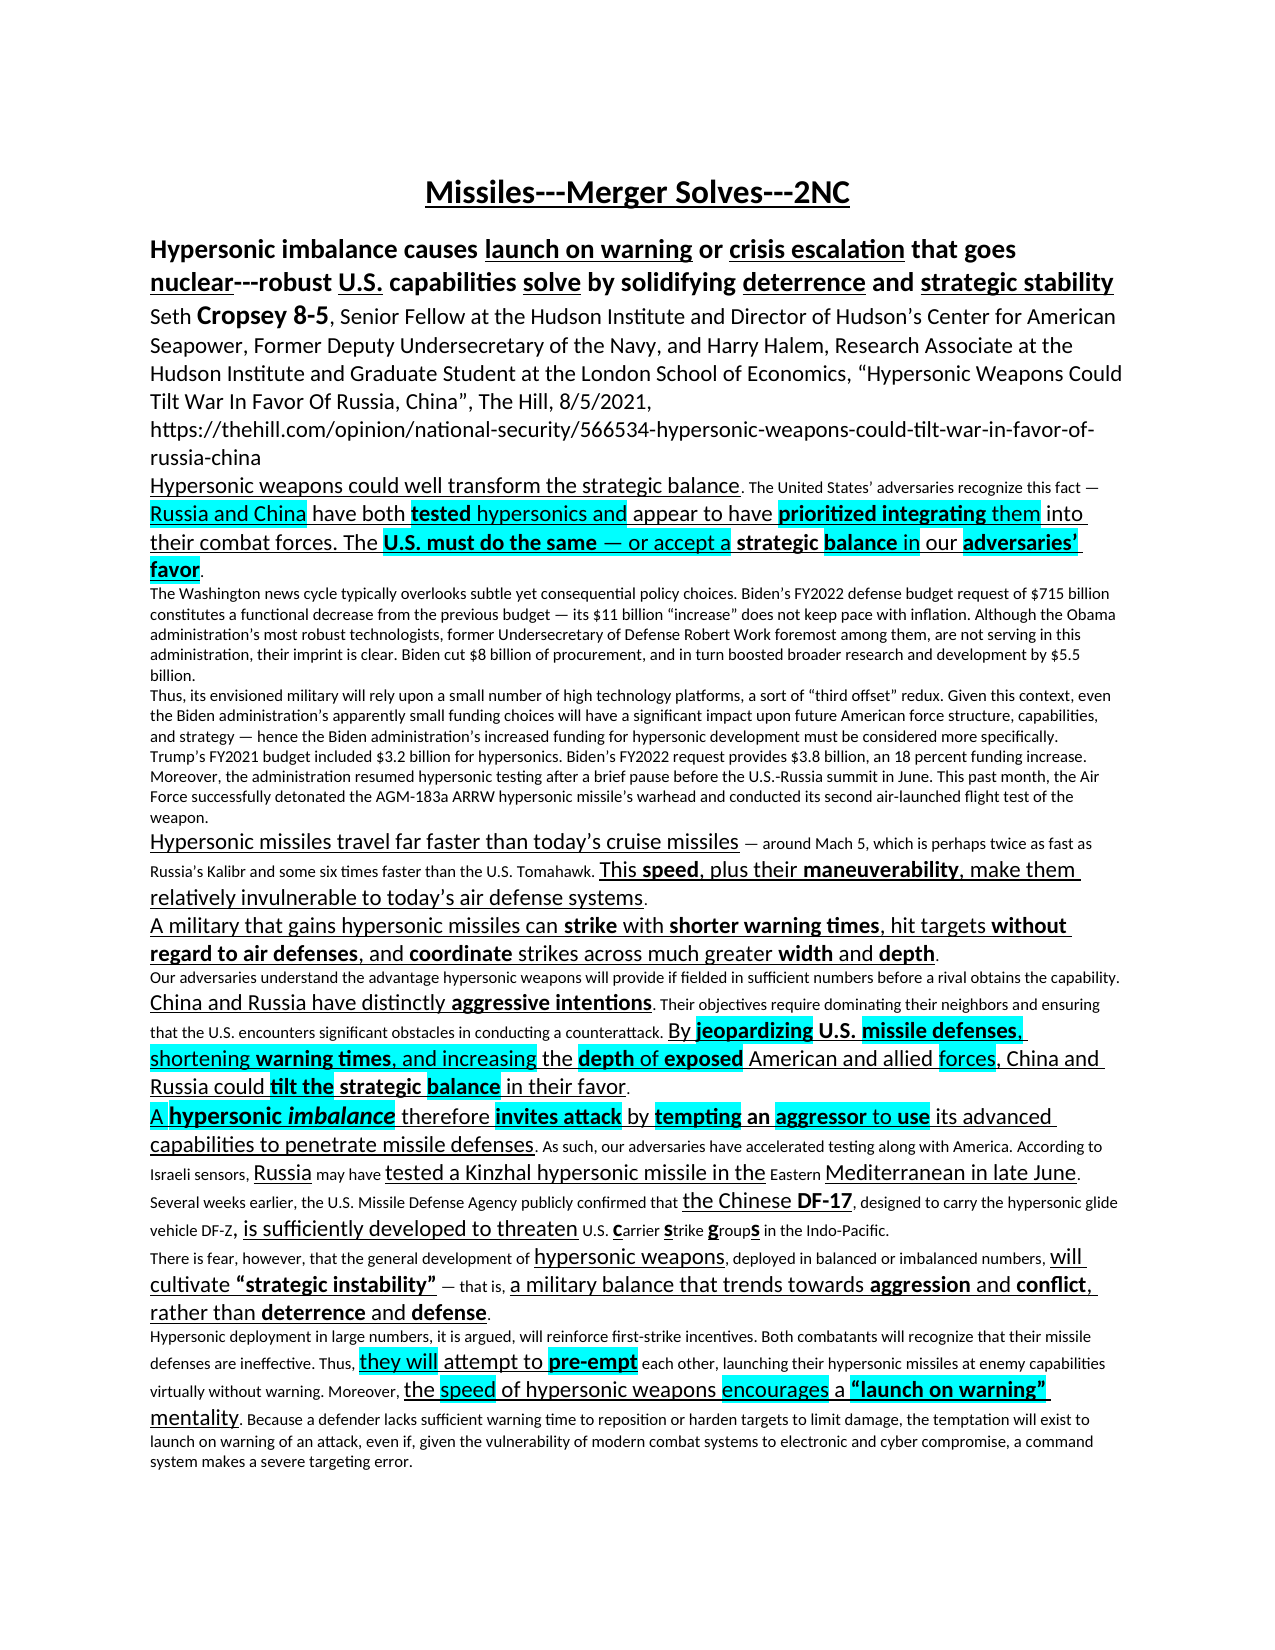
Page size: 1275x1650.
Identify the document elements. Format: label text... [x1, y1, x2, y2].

text Hypersonic deployment in large numbers, it is argued, will reinforce first-strike incentives. Both combatants will recognize that their missile defenses are ineffective. Thus, they will attempt to pre-empt each other, launching their hypersonic missiles at enemy capabilities virtually without warning. Moreover, the speed of hypersonic weapons encourages a “launch on warning” mentality. Because a defender lacks sufficient warning time to reposition or harden targets to limit damage, the temptation will exist to launch on warning of an attack, even if, given the vulnerability of modern combat systems to electronic and cyber compromise, a command system makes a severe targeting error. [150, 1327, 1125, 1472]
text There is fear, however, that the general development of hypersonic weapons, deployed in balanced or imbalanced numbers, will cultivate “strategic instability” — that is, a military balance that trends towards aggression and conflict, rather than deterrence and defense. [150, 1242, 1125, 1327]
subtitle Missiles---Merger Solves---2NC [150, 171, 1125, 212]
text Our adversaries understand the advantage hypersonic weapons will provide if fielded in sufficient numbers before a rival obtains the capability. China and Russia have distinctly aggressive intentions. Their objectives require dominating their neighbors and ensuring that the U.S. encounters significant obstacles in conducting a counterattack. By jeopardizing U.S. missile defenses, shortening warning times, and increasing the depth of exposed American and allied forces, China and Russia could tilt the strategic balance in their favor. [150, 967, 1125, 1100]
text The Washington news cycle typically overlooks subtle yet consequential policy choices. Biden’s FY2022 defense budget request of $715 billion constitutes a functional decrease from the previous budget — its $11 billion “increase” does not keep pace with inflation. Although the Obama administration’s most robust technologists, former Undersecretary of Defense Robert Work foremost among them, are not serving in this administration, their imprint is clear. Biden cut $8 billion of procurement, and in turn boosted broader research and development by $5.5 billion. [150, 584, 1125, 685]
text Seth Cropsey 8-5, Senior Fellow at the Hudson Institute and Director of Hudson’s Center for American Seapower, Former Deputy Undersecretary of the Navy, and Harry Halem, Research Associate at the Hudson Institute and Graduate Student at the London School of Economics, “Hypersonic Weapons Could Tilt War In Favor Of Russia, China”, The Hill, 8/5/2021, https://thehill.com/opinion/national-security/566534-hypersonic-weapons-could-tilt-war-in-favor-of-russia-china [150, 298, 1125, 472]
text Hypersonic weapons could well transform the strategic balance. The United States’ adversaries recognize this fact — Russia and China have both tested hypersonics and appear to have prioritized integrating them into their combat forces. The U.S. must do the same — or accept a strategic balance in our adversaries’ favor. [150, 472, 1125, 584]
text A military that gains hypersonic missiles can strike with shorter warning times, hit targets without regard to air defenses, and coordinate strikes across much greater width and depth. [150, 911, 1125, 967]
text Thus, its envisioned military will rely upon a small number of high technology platforms, a sort of “third offset” redux. Given this context, even the Biden administration’s apparently small funding choices will have a significant impact upon future American force structure, capabilities, and strategy — hence the Biden administration’s increased funding for hypersonic development must be considered more specifically. [150, 685, 1125, 746]
text Trump’s FY2021 budget included $3.2 billion for hypersonics. Biden’s FY2022 request provides $3.8 billion, an 18 percent funding increase. Moreover, the administration resumed hypersonic testing after a brief pause before the U.S.-Russia summit in June. This past month, the Air Force successfully detonated the AGM-183a ARRW hypersonic missile’s warhead and conducted its second air-launched flight test of the weapon. [150, 746, 1125, 827]
text Hypersonic missiles travel far faster than today’s cruise missiles — around Mach 5, which is perhaps twice as fast as Russia’s Kalibr and some six times faster than the U.S. Tomahawk. This speed, plus their maneuverability, make them relatively invulnerable to today’s air defense systems. [150, 827, 1125, 911]
subtitle Hypersonic imbalance causes launch on warning or crisis escalation that goes nuclear---robust U.S. capabilities solve by solidifying deterrence and strategic stability [150, 232, 1125, 298]
text A hypersonic imbalance therefore invites attack by tempting an aggressor to use its advanced capabilities to penetrate missile defenses. As such, our adversaries have accelerated testing along with America. According to Israeli sensors, Russia may have tested a Kinzhal hypersonic missile in the Eastern Mediterranean in late June. Several weeks earlier, the U.S. Missile Defense Agency publicly confirmed that the Chinese DF-17, designed to carry the hypersonic glide vehicle DF-Z, is sufficiently developed to threaten U.S. carrier strike groups in the Indo-Pacific. [150, 1100, 1125, 1242]
